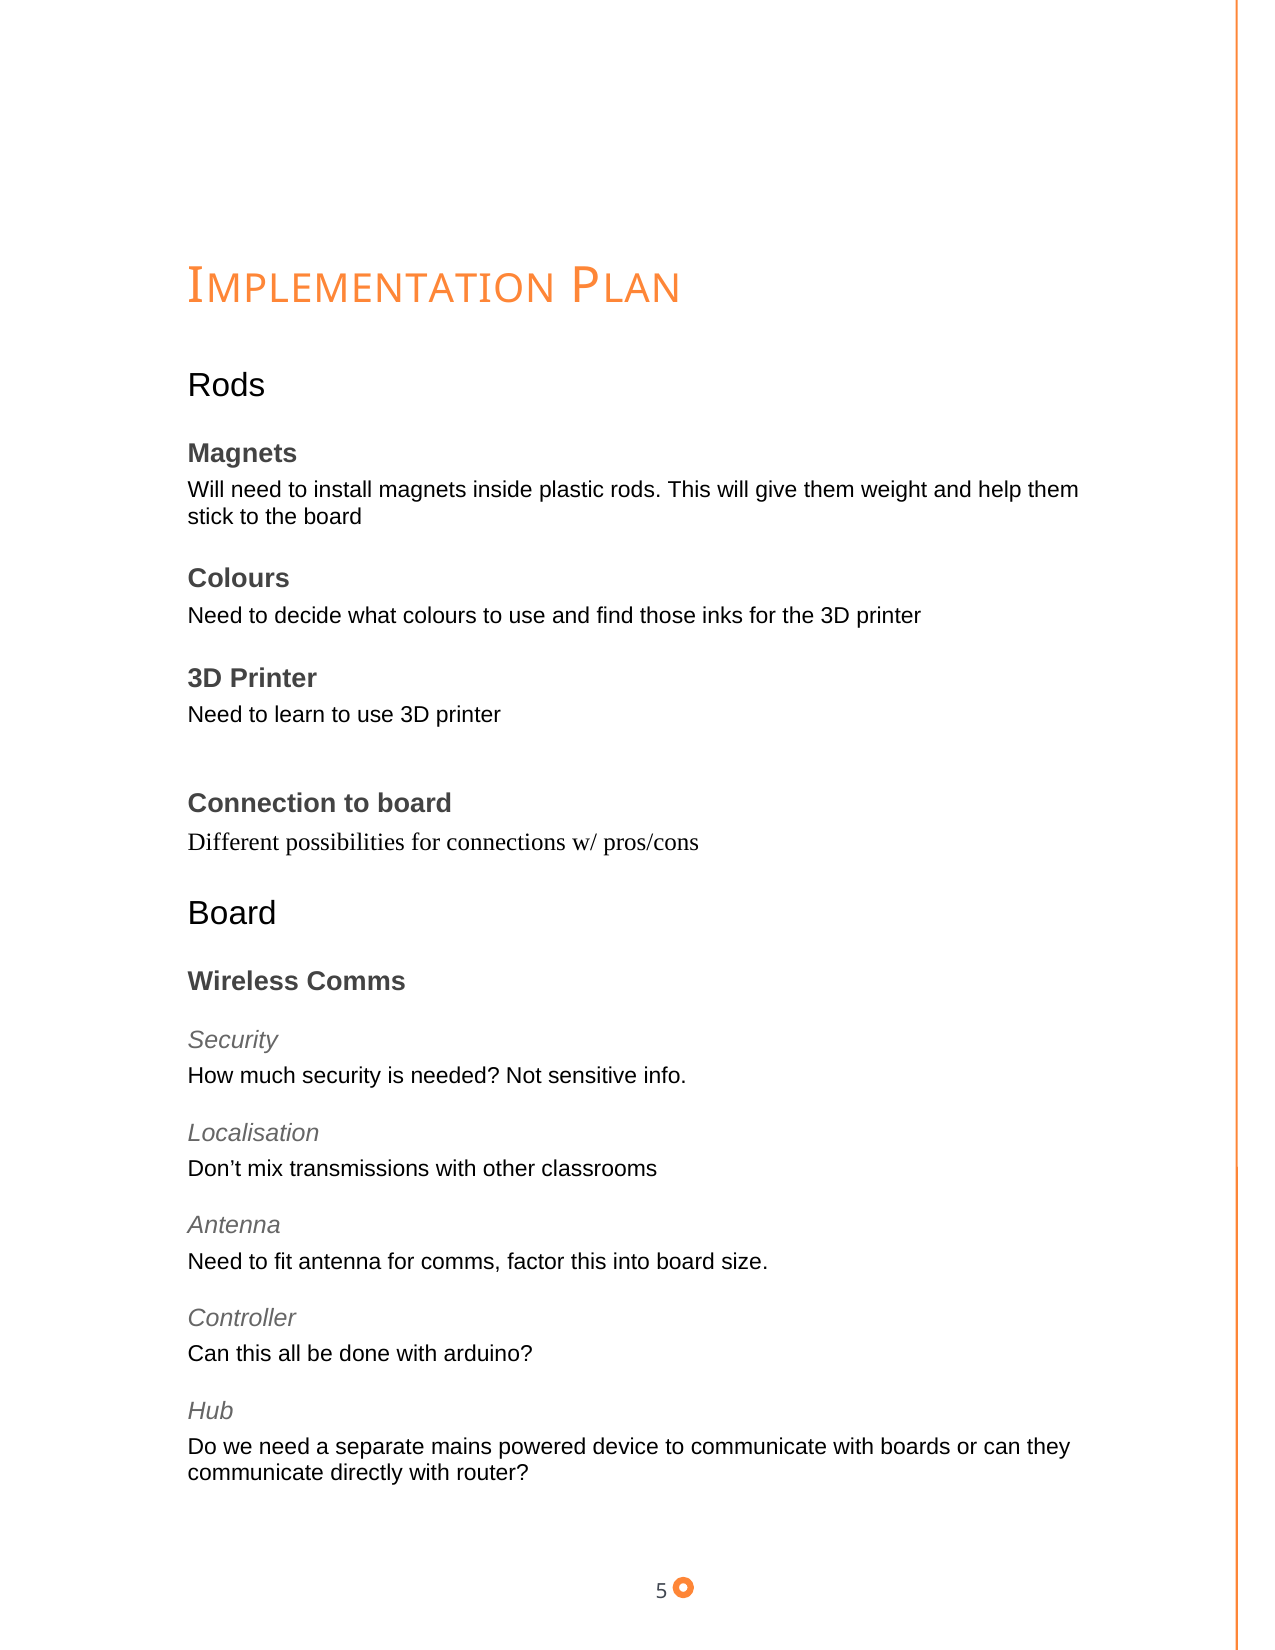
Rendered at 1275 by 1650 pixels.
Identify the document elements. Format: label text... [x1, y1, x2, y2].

text Need to decide what colours to use and find those inks for the 3D printer [187, 602, 1087, 628]
text Need to fit antenna for comms, factor this into board size. [187, 1248, 1087, 1274]
text Colours [187, 562, 1087, 594]
text Do we need a separate mains powered device to communicate with boards or can they communicate directly with router? [187, 1433, 1087, 1486]
text 3D Printer [187, 662, 1087, 693]
text Need to learn to use 3D printer [187, 701, 1087, 728]
text Different possibilities for connections w/ pros/cons [187, 827, 1087, 856]
text Hub [187, 1396, 1087, 1424]
text Wireless Comms [187, 965, 1087, 996]
text Antenna [187, 1211, 1087, 1239]
text Can this all be done with arduino? [187, 1340, 1087, 1367]
title Implementation Plan [187, 249, 1087, 317]
text Connection to board [187, 787, 1087, 818]
text Rods [187, 365, 1087, 403]
text Board [187, 893, 1087, 932]
text Security [187, 1025, 1087, 1054]
text Localisation [187, 1118, 1087, 1147]
text How much security is needed? Not sensitive info. [187, 1062, 1087, 1089]
text Will need to install magnets inside plastic rods. This will give them weight and help them stick to the board [187, 476, 1087, 529]
text Magnets [187, 437, 1087, 468]
text Don’t mix transmissions with other classrooms [187, 1155, 1087, 1181]
text Controller [187, 1303, 1087, 1332]
